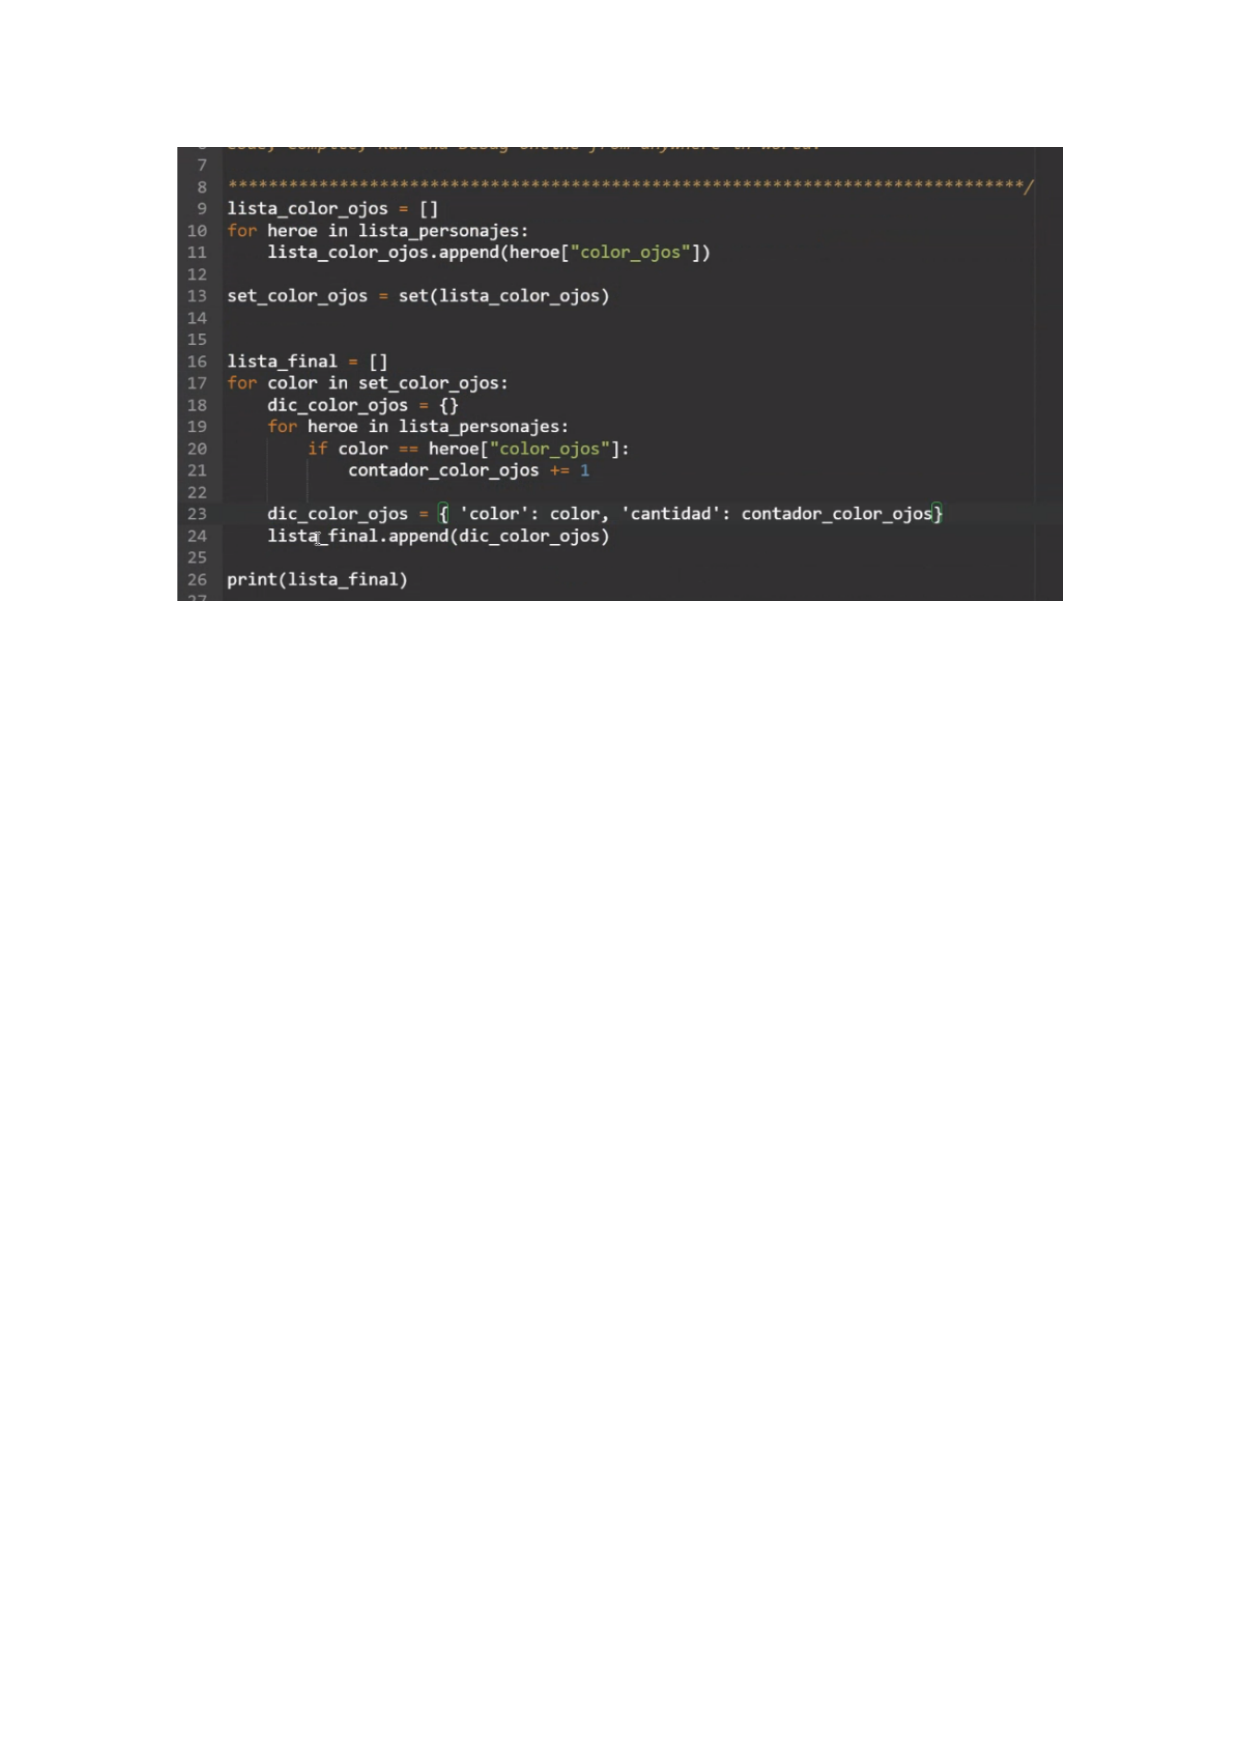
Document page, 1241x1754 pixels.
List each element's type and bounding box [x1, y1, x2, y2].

picture [177, 147, 1063, 601]
